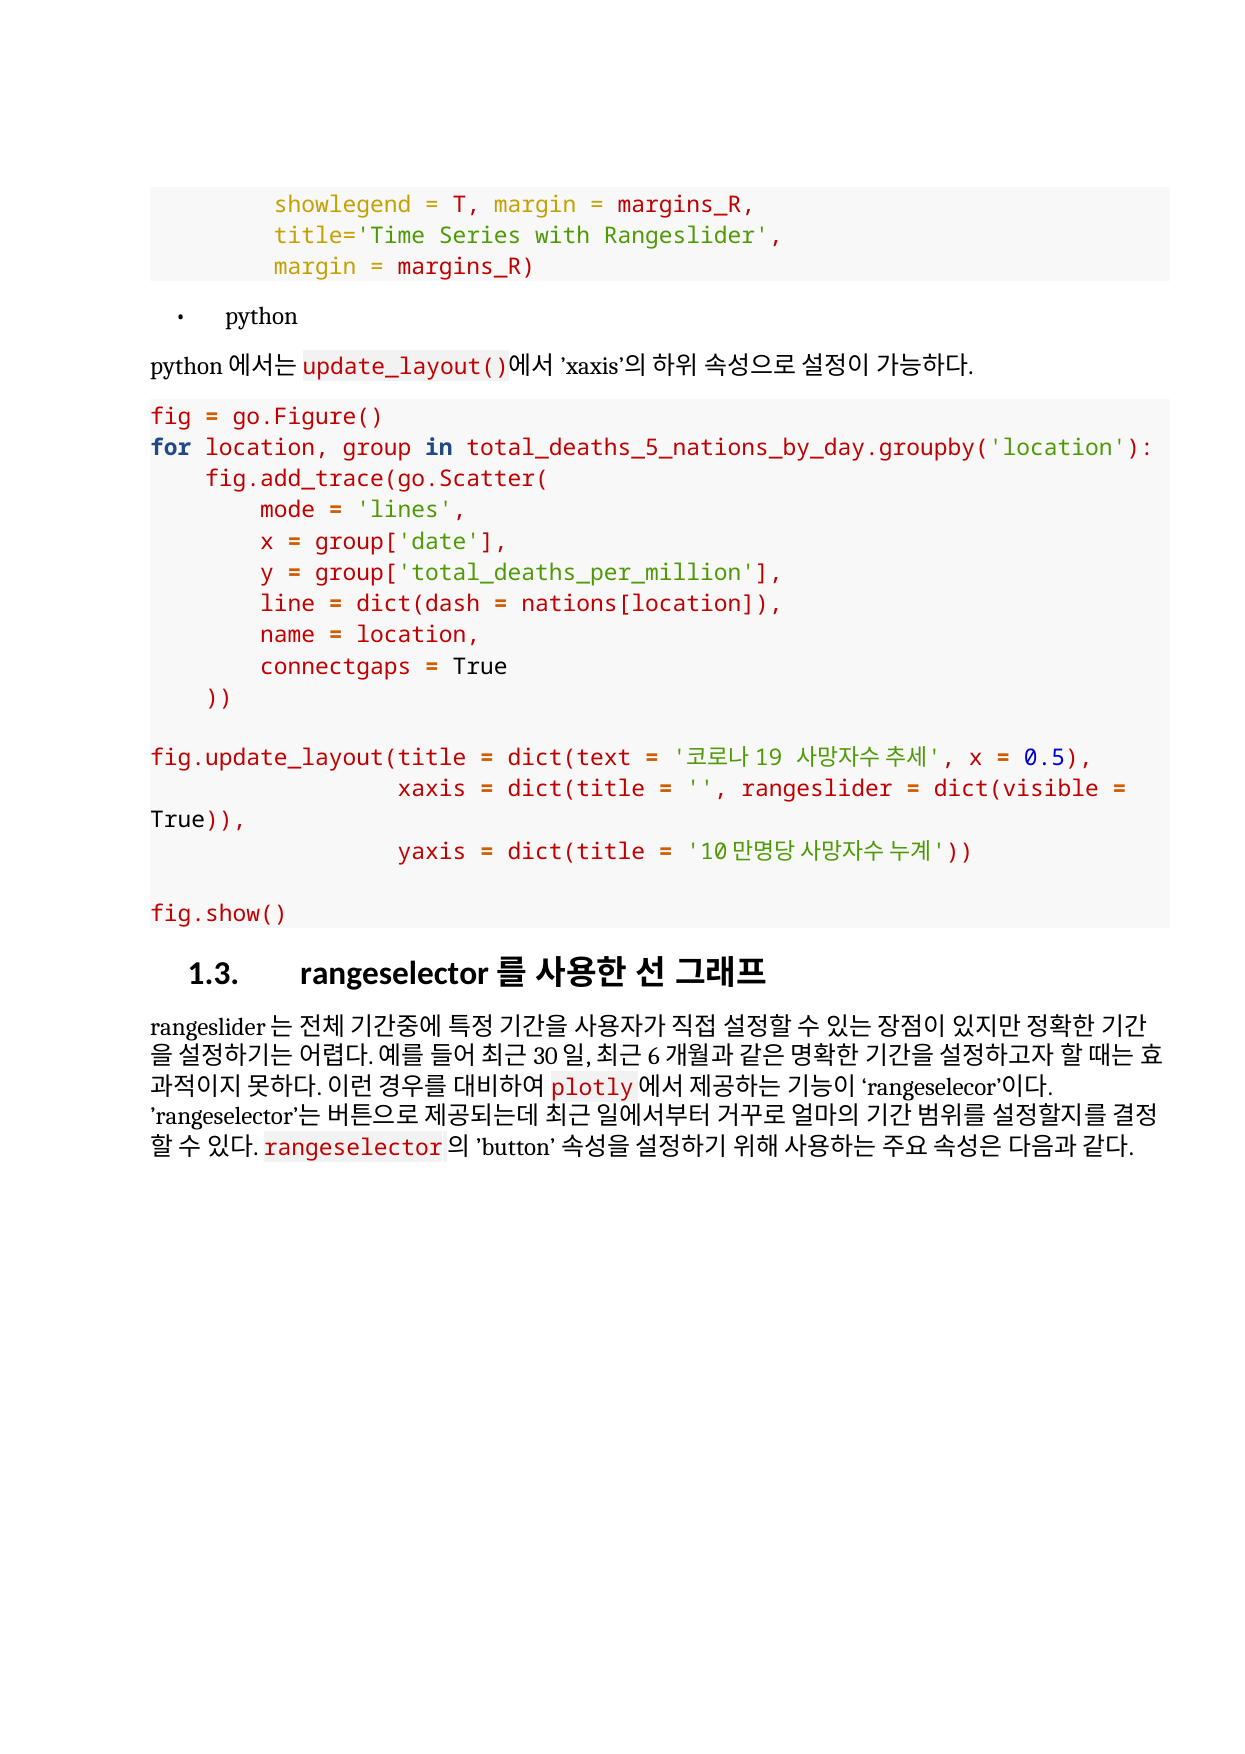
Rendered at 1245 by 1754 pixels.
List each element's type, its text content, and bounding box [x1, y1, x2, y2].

list python [175, 302, 1170, 331]
subtitle rangeselector를 사용한 선 그래프 [187, 949, 1170, 994]
text rangeslider는 전체 기간중에 특정 기간을 사용자가 직접 설정할 수 있는 장점이 있지만 정확한 기간을 설정하기는 어렵다. 예를 들어 최근 30일, 최근 6개월과 같은 명확한 기간을 설정하고자 할 때는 효과적이지 못하다. 이런 경우를 대비하여 plotly에서 제공하는 기능이 ‘rangeselecor’이다. ’rangeselector’는 버튼으로 제공되는데 최근 일에서부터 거꾸로 얼마의 기간 범위를 설정할지를 결정할 수 있다. rangeselector의 ’button’ 속성을 설정하기 위해 사용하는 주요 속성은 다음과 같다. [150, 1013, 1170, 1162]
text python에서는 update_layout()에서 ’xaxis’의 하위 속성으로 설정이 가능하다. [150, 349, 1170, 381]
